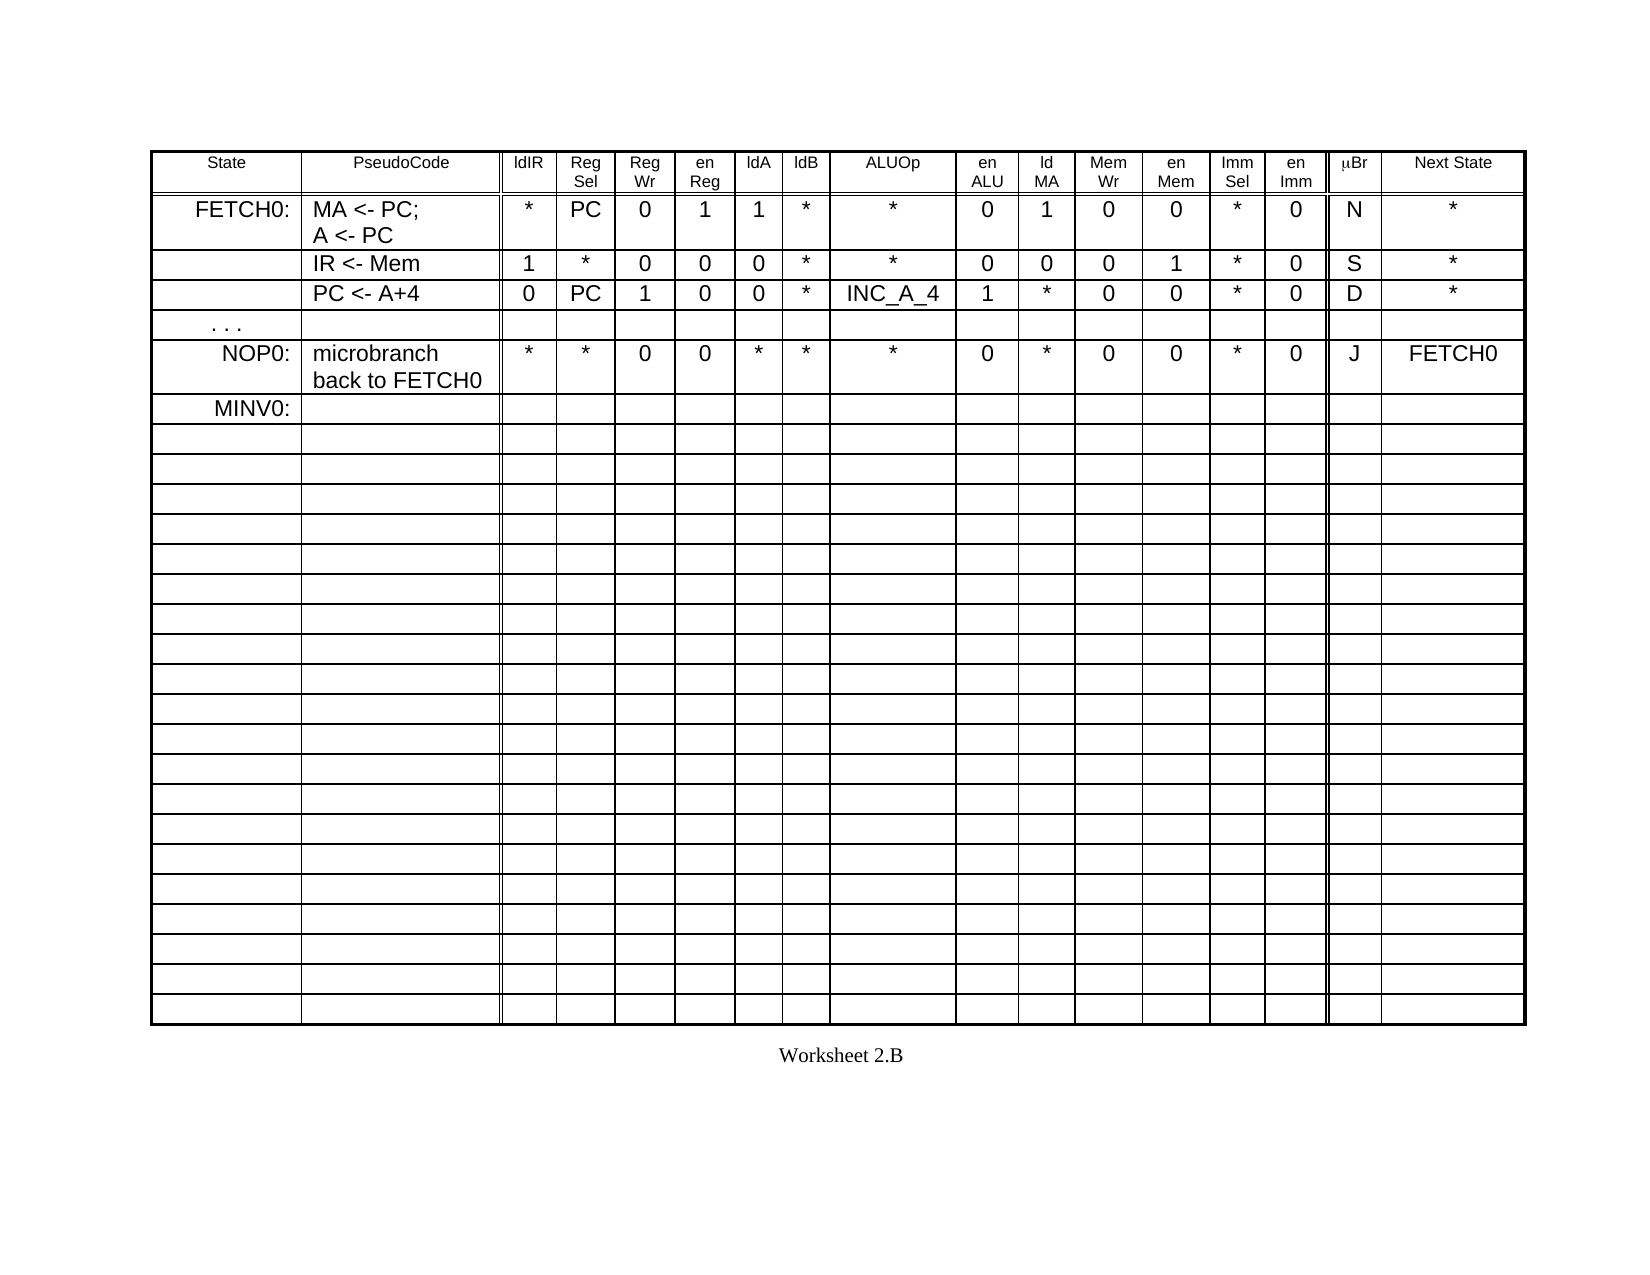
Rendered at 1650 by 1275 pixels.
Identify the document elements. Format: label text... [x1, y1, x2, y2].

table_cell [503, 845, 556, 873]
table_cell * [1211, 341, 1264, 393]
table_cell * [1382, 196, 1523, 249]
table_cell [1330, 845, 1381, 873]
table_cell [1076, 725, 1142, 753]
table_header ldB [783, 153, 829, 191]
table_cell [616, 785, 674, 813]
table_cell [1382, 935, 1523, 963]
table_cell 0 [1076, 196, 1142, 249]
table_cell [783, 905, 829, 933]
table_cell [616, 515, 674, 543]
table_cell [1330, 575, 1381, 603]
table_cell * [783, 281, 829, 309]
table_cell [503, 905, 556, 933]
table_cell [1330, 905, 1381, 933]
table_cell [1143, 485, 1209, 513]
table_cell [616, 815, 674, 843]
table_cell [557, 635, 614, 663]
table_cell [957, 575, 1018, 603]
table_cell [1019, 545, 1074, 573]
table_cell MINV0: [153, 395, 301, 423]
table_cell PC [557, 281, 614, 309]
table_cell [957, 875, 1018, 903]
table_cell [616, 425, 674, 453]
table_cell [1211, 785, 1264, 813]
table_cell [1211, 935, 1264, 963]
table_cell * [831, 341, 955, 393]
table_cell [1076, 605, 1142, 633]
table_cell [957, 995, 1018, 1023]
table_cell [1211, 695, 1264, 723]
table_cell [1211, 425, 1264, 453]
table_cell [1019, 935, 1074, 963]
table_cell [1330, 815, 1381, 843]
table_cell [831, 575, 955, 603]
table_cell [1330, 695, 1381, 723]
table_cell * [503, 341, 556, 393]
table_cell [503, 695, 556, 723]
table_cell [957, 605, 1018, 633]
table_cell [1211, 311, 1264, 339]
table_cell [1266, 995, 1325, 1023]
table_cell [783, 695, 829, 723]
table_cell [153, 755, 301, 783]
table_cell [1076, 455, 1142, 483]
table_cell [676, 575, 734, 603]
table_cell 0 [957, 196, 1018, 249]
table_cell [676, 635, 734, 663]
table_cell [1076, 695, 1142, 723]
table_cell [616, 905, 674, 933]
table_cell [153, 635, 301, 663]
table_cell [736, 575, 782, 603]
table_cell [736, 515, 782, 543]
table_cell [676, 311, 734, 339]
table_cell D [1330, 281, 1381, 309]
table_header Imm Sel [1211, 153, 1264, 191]
table_cell [616, 935, 674, 963]
table_cell [1143, 635, 1209, 663]
table_cell [1330, 455, 1381, 483]
table_cell [1382, 875, 1523, 903]
table_cell [1266, 725, 1325, 753]
table_cell [1076, 815, 1142, 843]
table_cell 1 [616, 281, 674, 309]
table_cell [503, 785, 556, 813]
table_cell 0 [1076, 251, 1142, 279]
table_header en Reg [676, 153, 734, 191]
table_header Reg Sel [557, 153, 614, 191]
table_cell 0 [736, 251, 782, 279]
table_cell [1019, 665, 1074, 693]
table_cell [736, 725, 782, 753]
table_cell [1019, 425, 1074, 453]
table_cell [783, 965, 829, 993]
table_cell [503, 311, 556, 339]
table_cell [676, 395, 734, 423]
table_cell [153, 845, 301, 873]
table_cell [153, 515, 301, 543]
table_cell [736, 875, 782, 903]
table_cell 0 [736, 281, 782, 309]
table_cell [1211, 485, 1264, 513]
table_cell [302, 311, 499, 339]
table_cell [957, 965, 1018, 993]
table_cell [557, 575, 614, 603]
table_cell [1211, 635, 1264, 663]
table_cell [302, 845, 499, 873]
table_cell [1382, 395, 1523, 423]
table_cell 0 [1266, 281, 1325, 309]
table_cell [1211, 725, 1264, 753]
table_cell [1211, 755, 1264, 783]
table_cell [153, 251, 301, 279]
table_cell MA <- PC; A <- PC [302, 196, 499, 249]
table_cell [1330, 725, 1381, 753]
table_cell [1330, 995, 1381, 1023]
table_cell [1382, 311, 1523, 339]
table_cell * [1382, 281, 1523, 309]
table_cell [736, 455, 782, 483]
table_cell [736, 785, 782, 813]
table_cell [153, 605, 301, 633]
table_cell [1211, 455, 1264, 483]
table_cell [1330, 425, 1381, 453]
table_cell N [1330, 196, 1381, 249]
table_cell 0 [676, 251, 734, 279]
table_cell [302, 755, 499, 783]
table_cell [783, 785, 829, 813]
table_cell [676, 935, 734, 963]
table_cell [831, 515, 955, 543]
table_cell [1076, 395, 1142, 423]
table_cell 0 [1076, 341, 1142, 393]
table_cell [736, 605, 782, 633]
table_cell [1019, 845, 1074, 873]
table_cell [831, 935, 955, 963]
table_cell [1266, 485, 1325, 513]
table_cell [557, 695, 614, 723]
table_cell [783, 755, 829, 783]
table_cell [831, 995, 955, 1023]
table_cell 0 [1076, 281, 1142, 309]
table_header Br [1330, 153, 1381, 191]
table_cell [1382, 665, 1523, 693]
table_cell [1330, 965, 1381, 993]
table_cell 0 [503, 281, 556, 309]
table_cell [1382, 965, 1523, 993]
table_cell [1382, 905, 1523, 933]
table_cell [736, 635, 782, 663]
table_cell [957, 935, 1018, 963]
table_cell [957, 545, 1018, 573]
table_cell [302, 905, 499, 933]
table_cell [302, 815, 499, 843]
table_cell [1211, 575, 1264, 603]
table_cell * [1019, 341, 1074, 393]
table_cell 0 [616, 341, 674, 393]
table_cell [736, 395, 782, 423]
table_cell [783, 395, 829, 423]
table_cell [302, 545, 499, 573]
table_cell [557, 935, 614, 963]
table_header State [153, 153, 301, 191]
table_cell [1266, 845, 1325, 873]
table_cell [1382, 725, 1523, 753]
table_cell [557, 905, 614, 933]
table_cell [557, 785, 614, 813]
table_cell [616, 311, 674, 339]
table_cell [1266, 875, 1325, 903]
table_cell 1 [676, 196, 734, 249]
table_cell [1330, 311, 1381, 339]
table_cell [783, 995, 829, 1023]
table_cell [957, 695, 1018, 723]
table_cell [503, 815, 556, 843]
table_cell [1143, 605, 1209, 633]
table_cell [302, 575, 499, 603]
table_cell [1211, 605, 1264, 633]
table_cell [1266, 755, 1325, 783]
table_cell [783, 311, 829, 339]
table_cell [1382, 545, 1523, 573]
table_cell [503, 635, 556, 663]
table_cell [676, 785, 734, 813]
table_cell J [1330, 341, 1381, 393]
table_cell [957, 905, 1018, 933]
table_cell [557, 455, 614, 483]
table_cell [676, 905, 734, 933]
table_cell [736, 965, 782, 993]
table_cell [503, 575, 556, 603]
table_cell [676, 605, 734, 633]
table_cell [503, 935, 556, 963]
table_cell [1076, 755, 1142, 783]
table_cell [783, 545, 829, 573]
table_cell [1382, 995, 1523, 1023]
table_cell [1143, 425, 1209, 453]
table_cell [1211, 995, 1264, 1023]
table_cell [957, 755, 1018, 783]
table_cell [1076, 905, 1142, 933]
table_cell [783, 935, 829, 963]
table_cell [1019, 455, 1074, 483]
table_cell [557, 545, 614, 573]
table_cell [736, 905, 782, 933]
table_cell [1211, 965, 1264, 993]
table_cell [153, 965, 301, 993]
table_cell [1382, 575, 1523, 603]
table_header ldA [736, 153, 782, 191]
table_cell [1330, 665, 1381, 693]
table_cell [1019, 395, 1074, 423]
table_cell 0 [616, 196, 674, 249]
table_cell * [783, 251, 829, 279]
table_cell [1076, 965, 1142, 993]
table_cell [557, 845, 614, 873]
table_cell [616, 995, 674, 1023]
table_cell [831, 311, 955, 339]
table_cell [1211, 545, 1264, 573]
table_cell [503, 425, 556, 453]
table_cell [153, 695, 301, 723]
table_cell [957, 845, 1018, 873]
table_cell [1330, 635, 1381, 663]
table_cell [783, 815, 829, 843]
table_cell [676, 815, 734, 843]
table_cell [831, 395, 955, 423]
table_cell * [1211, 196, 1264, 249]
table_cell [1266, 575, 1325, 603]
table_cell [831, 695, 955, 723]
table_cell [676, 725, 734, 753]
table_cell [1330, 395, 1381, 423]
table_cell [302, 695, 499, 723]
table_cell [1143, 695, 1209, 723]
table_cell [616, 725, 674, 753]
table_cell * [1211, 251, 1264, 279]
table_cell [1143, 455, 1209, 483]
table_cell 0 [1143, 281, 1209, 309]
table_cell 0 [1019, 251, 1074, 279]
table_cell [783, 425, 829, 453]
table_cell [1143, 515, 1209, 543]
table_cell [736, 425, 782, 453]
table_cell [1211, 665, 1264, 693]
table_cell [1330, 545, 1381, 573]
table_cell [1076, 935, 1142, 963]
table_cell [676, 695, 734, 723]
table_cell [676, 425, 734, 453]
table_cell [557, 815, 614, 843]
table_cell * [557, 341, 614, 393]
table_cell [503, 605, 556, 633]
table_cell [957, 665, 1018, 693]
table_cell [153, 545, 301, 573]
table_cell [616, 845, 674, 873]
table_cell [153, 725, 301, 753]
table_cell [1330, 485, 1381, 513]
table_cell [153, 995, 301, 1023]
table_cell [616, 695, 674, 723]
table_cell [557, 515, 614, 543]
table_cell [831, 785, 955, 813]
table_cell [736, 545, 782, 573]
table_cell [1143, 845, 1209, 873]
table_cell 0 [957, 341, 1018, 393]
table_cell [503, 725, 556, 753]
table_cell [831, 845, 955, 873]
table_cell [676, 665, 734, 693]
table_cell [783, 515, 829, 543]
table_cell PC <- A+4 [302, 281, 499, 309]
table_cell [1211, 875, 1264, 903]
table_cell [616, 605, 674, 633]
table_cell [676, 455, 734, 483]
table_header Reg Wr [616, 153, 674, 191]
table_cell [1382, 845, 1523, 873]
table_cell 0 [1266, 341, 1325, 393]
table_cell [1330, 935, 1381, 963]
table_cell [1143, 785, 1209, 813]
table_cell IR <- Mem [302, 251, 499, 279]
table_cell [831, 665, 955, 693]
table_cell [1143, 875, 1209, 903]
table_cell [957, 815, 1018, 843]
table_cell [831, 635, 955, 663]
table_cell [1076, 635, 1142, 663]
table_cell [153, 485, 301, 513]
table_cell 1 [503, 251, 556, 279]
table_cell [1019, 755, 1074, 783]
table_cell [1143, 395, 1209, 423]
table_cell [302, 665, 499, 693]
table_cell [831, 905, 955, 933]
table_cell [1076, 665, 1142, 693]
table_cell [736, 665, 782, 693]
table_header Mem Wr [1076, 153, 1142, 191]
table_cell [957, 725, 1018, 753]
table_cell [1019, 695, 1074, 723]
table_cell [1019, 815, 1074, 843]
table_cell [1266, 965, 1325, 993]
table_cell [1330, 755, 1381, 783]
table_header ldIR [503, 153, 556, 191]
table_cell [616, 455, 674, 483]
table_cell [1143, 935, 1209, 963]
table_cell [1143, 545, 1209, 573]
table_cell S [1330, 251, 1381, 279]
table_cell [736, 485, 782, 513]
table_cell [1266, 635, 1325, 663]
table_cell NOP0: [153, 341, 301, 393]
table_cell * [831, 251, 955, 279]
table_cell * [1019, 281, 1074, 309]
table_cell [557, 995, 614, 1023]
table_cell * [1211, 281, 1264, 309]
table_cell 1 [736, 196, 782, 249]
table_header en Mem [1143, 153, 1209, 191]
table_cell [1266, 695, 1325, 723]
table_cell 0 [1266, 196, 1325, 249]
table_cell [503, 485, 556, 513]
table_cell [1266, 905, 1325, 933]
table_cell [1382, 455, 1523, 483]
table_header ALUOp [831, 153, 955, 191]
table_cell [1076, 575, 1142, 603]
table_cell [503, 395, 556, 423]
table_cell [676, 845, 734, 873]
table_cell [557, 965, 614, 993]
table_cell [1211, 905, 1264, 933]
table_cell [503, 755, 556, 783]
table_cell [302, 935, 499, 963]
table_cell [302, 395, 499, 423]
table_cell [831, 725, 955, 753]
table_cell [616, 545, 674, 573]
table_cell [783, 845, 829, 873]
table_cell * [503, 196, 556, 249]
table_cell [957, 485, 1018, 513]
table_cell [1143, 311, 1209, 339]
table_cell [503, 995, 556, 1023]
table_cell 1 [957, 281, 1018, 309]
table_cell [1019, 725, 1074, 753]
table_cell [1076, 515, 1142, 543]
table_cell [676, 485, 734, 513]
table_cell [676, 995, 734, 1023]
table_cell [1266, 605, 1325, 633]
table_cell [302, 515, 499, 543]
table_cell * [557, 251, 614, 279]
table_cell [1382, 695, 1523, 723]
table_cell [302, 455, 499, 483]
table_cell [153, 905, 301, 933]
table_cell [736, 935, 782, 963]
table_cell [557, 425, 614, 453]
table_cell [1330, 785, 1381, 813]
table_cell [616, 965, 674, 993]
table_cell [302, 875, 499, 903]
table_header en ALU [957, 153, 1018, 191]
table_cell [557, 311, 614, 339]
table_cell [783, 455, 829, 483]
table_cell [1266, 935, 1325, 963]
table_cell [302, 635, 499, 663]
table_cell 0 [1143, 341, 1209, 393]
table_cell [957, 515, 1018, 543]
table_cell [783, 635, 829, 663]
table_cell * [831, 196, 955, 249]
table_cell [302, 995, 499, 1023]
table_cell [1266, 515, 1325, 543]
table_cell 0 [957, 251, 1018, 279]
table_header Next State [1382, 153, 1523, 191]
table_cell [1382, 635, 1523, 663]
table_cell [503, 545, 556, 573]
table_cell [1019, 785, 1074, 813]
table_cell [736, 995, 782, 1023]
table_cell [302, 725, 499, 753]
table_cell [1266, 545, 1325, 573]
table_cell [557, 605, 614, 633]
table_cell [1143, 755, 1209, 783]
table_cell [153, 425, 301, 453]
table_cell [616, 485, 674, 513]
table_cell [503, 965, 556, 993]
table_cell [1266, 665, 1325, 693]
table_cell 0 [1266, 251, 1325, 279]
table_cell [676, 515, 734, 543]
table_cell [302, 485, 499, 513]
table_cell [1266, 311, 1325, 339]
table_cell [957, 395, 1018, 423]
table_cell [1076, 875, 1142, 903]
table_cell [1330, 515, 1381, 543]
table_cell [957, 635, 1018, 663]
table_cell [1019, 485, 1074, 513]
table_cell [1076, 845, 1142, 873]
table_cell [831, 875, 955, 903]
table_cell [1019, 875, 1074, 903]
table_cell [783, 665, 829, 693]
table_cell [503, 455, 556, 483]
table_cell [302, 425, 499, 453]
table_cell [557, 395, 614, 423]
table_cell [1019, 515, 1074, 543]
table_cell * [783, 341, 829, 393]
table_cell [831, 545, 955, 573]
table_cell [503, 875, 556, 903]
table_cell [153, 575, 301, 603]
table_cell [616, 665, 674, 693]
table_cell FETCH0 [1382, 341, 1523, 393]
table_header ld MA [1019, 153, 1074, 191]
table_cell [153, 281, 301, 309]
table_cell [1211, 815, 1264, 843]
table_cell [783, 875, 829, 903]
table_cell [831, 965, 955, 993]
table_cell [557, 755, 614, 783]
table_cell [557, 725, 614, 753]
table_cell PC [557, 196, 614, 249]
table_cell [957, 311, 1018, 339]
table_cell [1143, 815, 1209, 843]
table_cell [1266, 785, 1325, 813]
table_cell [1330, 875, 1381, 903]
table_cell [831, 485, 955, 513]
table_cell [1019, 905, 1074, 933]
table_cell [1076, 485, 1142, 513]
table_cell [616, 575, 674, 603]
table_cell [1211, 515, 1264, 543]
table_cell [616, 395, 674, 423]
table_cell [616, 635, 674, 663]
table_cell [1382, 755, 1523, 783]
table_cell [1019, 995, 1074, 1023]
table_cell * [736, 341, 782, 393]
table_cell [1143, 905, 1209, 933]
table_cell [1382, 485, 1523, 513]
table_cell [302, 785, 499, 813]
table_cell [557, 665, 614, 693]
table_cell [1382, 785, 1523, 813]
table_cell [736, 845, 782, 873]
table_cell * [783, 196, 829, 249]
table_cell [1266, 425, 1325, 453]
table_cell [1211, 395, 1264, 423]
table_cell microbranch back to FETCH0 [302, 341, 499, 393]
table_cell 0 [676, 341, 734, 393]
table_cell [1076, 995, 1142, 1023]
table_cell [153, 815, 301, 843]
table_cell . . . [153, 311, 301, 339]
table_cell [1143, 665, 1209, 693]
table_cell [957, 785, 1018, 813]
table_cell [557, 875, 614, 903]
table_cell 1 [1019, 196, 1074, 249]
table_cell [831, 605, 955, 633]
table_cell [302, 605, 499, 633]
table_cell [783, 485, 829, 513]
table_cell [1266, 455, 1325, 483]
table_cell [153, 665, 301, 693]
table_cell [153, 935, 301, 963]
table_cell [503, 515, 556, 543]
table_cell [783, 575, 829, 603]
table_cell [1211, 845, 1264, 873]
table_cell [1382, 515, 1523, 543]
table_cell [557, 485, 614, 513]
table_cell [676, 755, 734, 783]
table_cell [1019, 965, 1074, 993]
table_cell [831, 455, 955, 483]
table_cell [1266, 815, 1325, 843]
table_cell [1143, 575, 1209, 603]
table_cell [783, 605, 829, 633]
table_cell [676, 545, 734, 573]
table_cell [1019, 311, 1074, 339]
table_cell 0 [676, 281, 734, 309]
table_cell [736, 815, 782, 843]
table_cell * [1382, 251, 1523, 279]
table_cell [1076, 545, 1142, 573]
table_cell [1076, 785, 1142, 813]
table_cell [831, 815, 955, 843]
table_cell [1076, 311, 1142, 339]
table_cell [783, 725, 829, 753]
table_cell [1019, 635, 1074, 663]
table_cell [1019, 575, 1074, 603]
table_cell [153, 455, 301, 483]
table_cell [1143, 995, 1209, 1023]
table_cell 0 [616, 251, 674, 279]
table_cell INC_A_4 [831, 281, 955, 309]
table_cell [831, 425, 955, 453]
table_cell 1 [1143, 251, 1209, 279]
table_cell [1019, 605, 1074, 633]
table_cell 0 [1143, 196, 1209, 249]
table_cell [616, 875, 674, 903]
table_cell [1143, 725, 1209, 753]
table_cell [831, 755, 955, 783]
table_cell [736, 311, 782, 339]
table_cell [957, 425, 1018, 453]
table_cell [616, 755, 674, 783]
table_cell [1330, 605, 1381, 633]
table_cell [1382, 815, 1523, 843]
table_cell [153, 785, 301, 813]
table_cell [1382, 425, 1523, 453]
table_cell [1076, 425, 1142, 453]
table_cell [676, 875, 734, 903]
table_cell [957, 455, 1018, 483]
table_header PseudoCode [302, 153, 499, 191]
table_cell FETCH0: [153, 196, 301, 249]
table_header en Imm [1266, 153, 1325, 191]
table_cell [503, 665, 556, 693]
table_cell [736, 755, 782, 783]
table_cell [676, 965, 734, 993]
table_cell [1143, 965, 1209, 993]
table_cell [153, 875, 301, 903]
table_cell [302, 965, 499, 993]
table_cell [736, 695, 782, 723]
table_cell [1266, 395, 1325, 423]
table_cell [1382, 605, 1523, 633]
